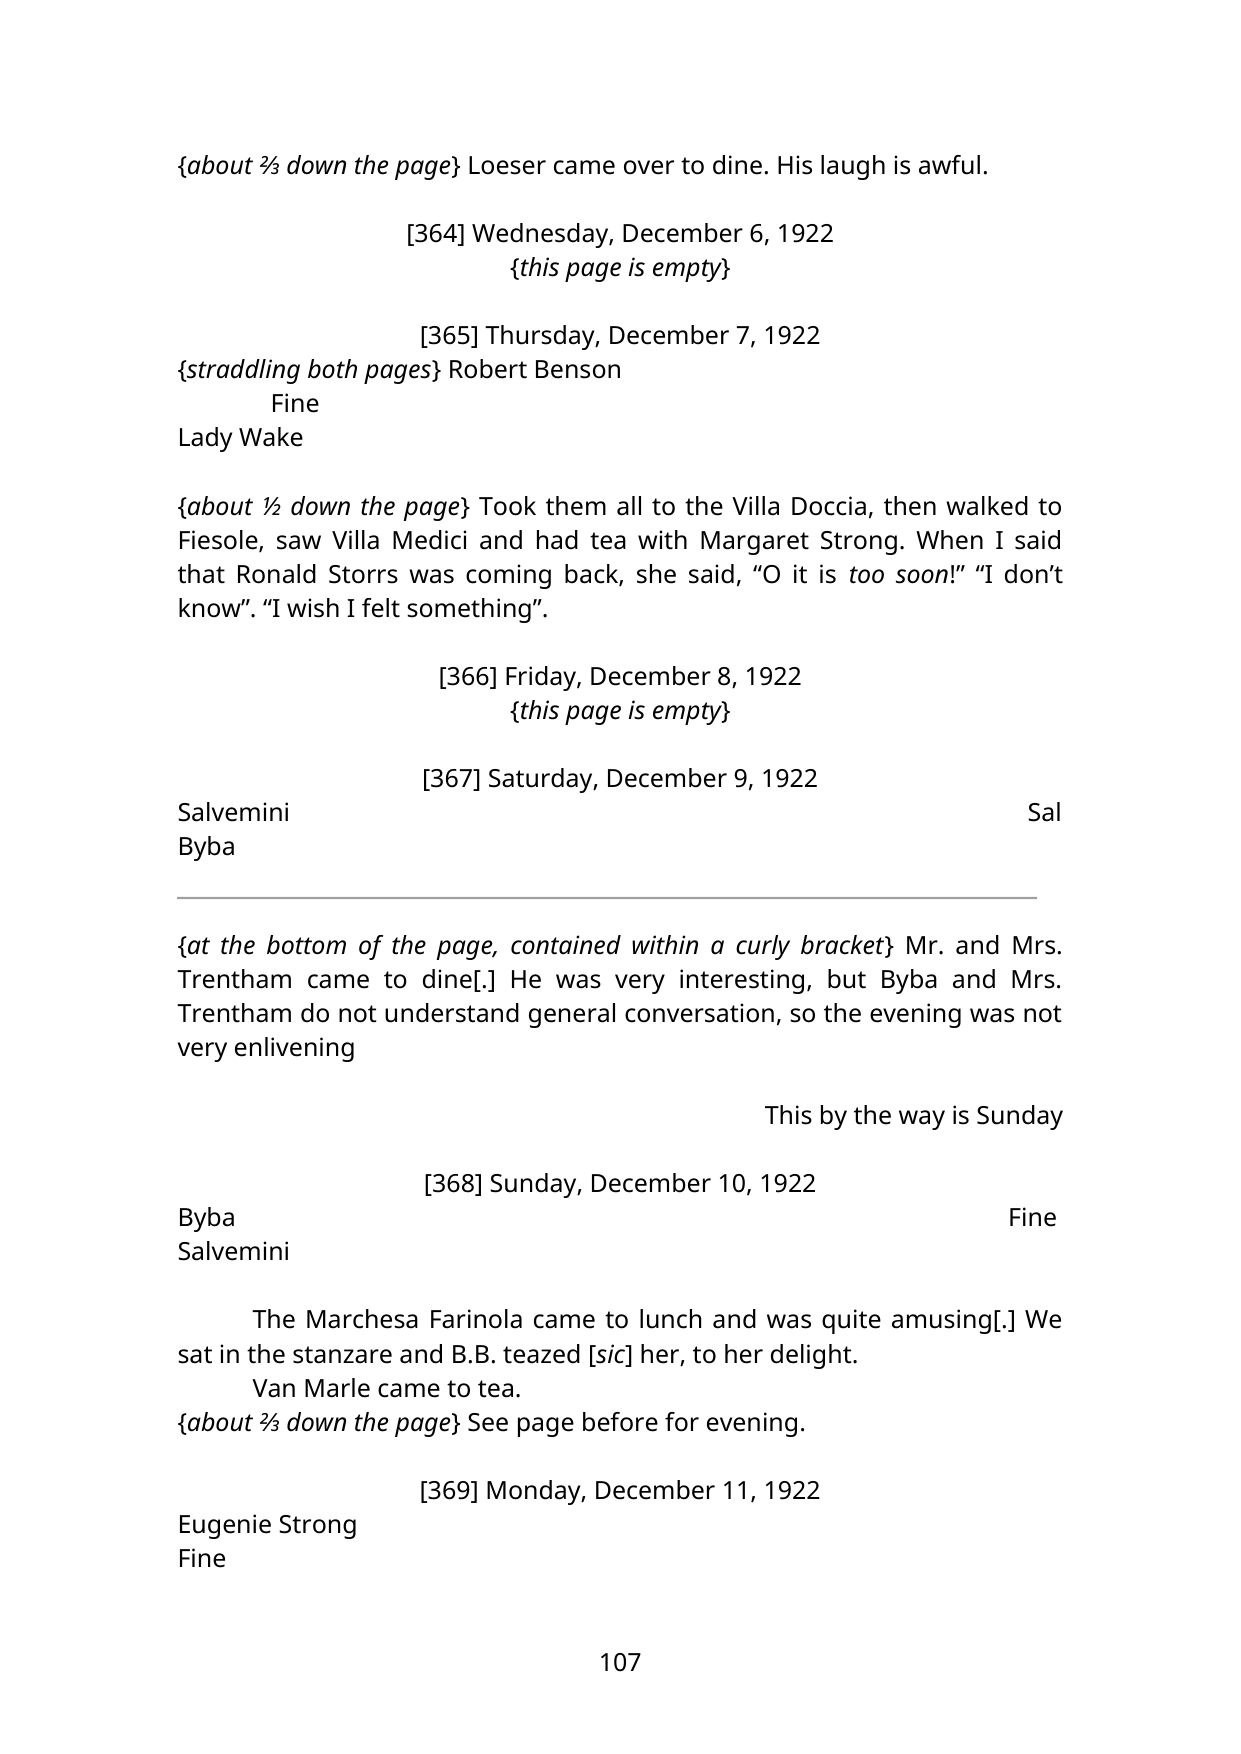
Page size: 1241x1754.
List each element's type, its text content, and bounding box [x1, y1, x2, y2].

text {about ⅔ down the page} Loeser came over to dine. His laugh is awful. [177, 148, 1063, 182]
text Byba [177, 829, 1063, 863]
text {at the bottom of the page, contained within a curly bracket} Mr. and Mrs. Trentham came to dine[.] He was very interesting, but Byba and Mrs. Trentham do not understand general conversation, so the evening was not very enlivening [177, 927, 1063, 1064]
text {about ½ down the page} Took them all to the Villa Doccia, then walked to Fiesole, saw Villa Medici and had tea with Margaret Strong. When I said that Ronald Storrs was coming back, she said, “O it is too soon!” “I don’t know”. “I wish I felt something”. [177, 488, 1063, 624]
text Lady Wake [177, 420, 1063, 454]
text [365] Thursday, December 7, 1922 [177, 318, 1063, 352]
text Salvemini [177, 1234, 1063, 1268]
text Van Marle came to tea. [177, 1370, 1063, 1404]
text Salvemini Sal [177, 795, 1063, 829]
text [364] Wednesday, December 6, 1922 [177, 216, 1063, 250]
text The Marchesa Farinola came to lunch and was quite amusing[.] We sat in the stanzare and B.B. teazed [sic] her, to her delight. [177, 1302, 1063, 1370]
text [367] Saturday, December 9, 1922 [177, 761, 1063, 795]
text [369] Monday, December 11, 1922 [177, 1472, 1063, 1507]
text {about ⅔ down the page} See page before for evening. [177, 1404, 1063, 1438]
text [368] Sunday, December 10, 1922 [177, 1166, 1063, 1200]
text Byba Fine [177, 1200, 1063, 1234]
text [366] Friday, December 8, 1922 [177, 658, 1063, 693]
text {straddling both pages} Robert Benson Fine [177, 352, 1063, 420]
text {this page is empty} [177, 250, 1063, 284]
text This by the way is Sunday [177, 1098, 1063, 1132]
text {this page is empty} [177, 693, 1063, 727]
text Eugenie Strong Fine [177, 1507, 1063, 1575]
